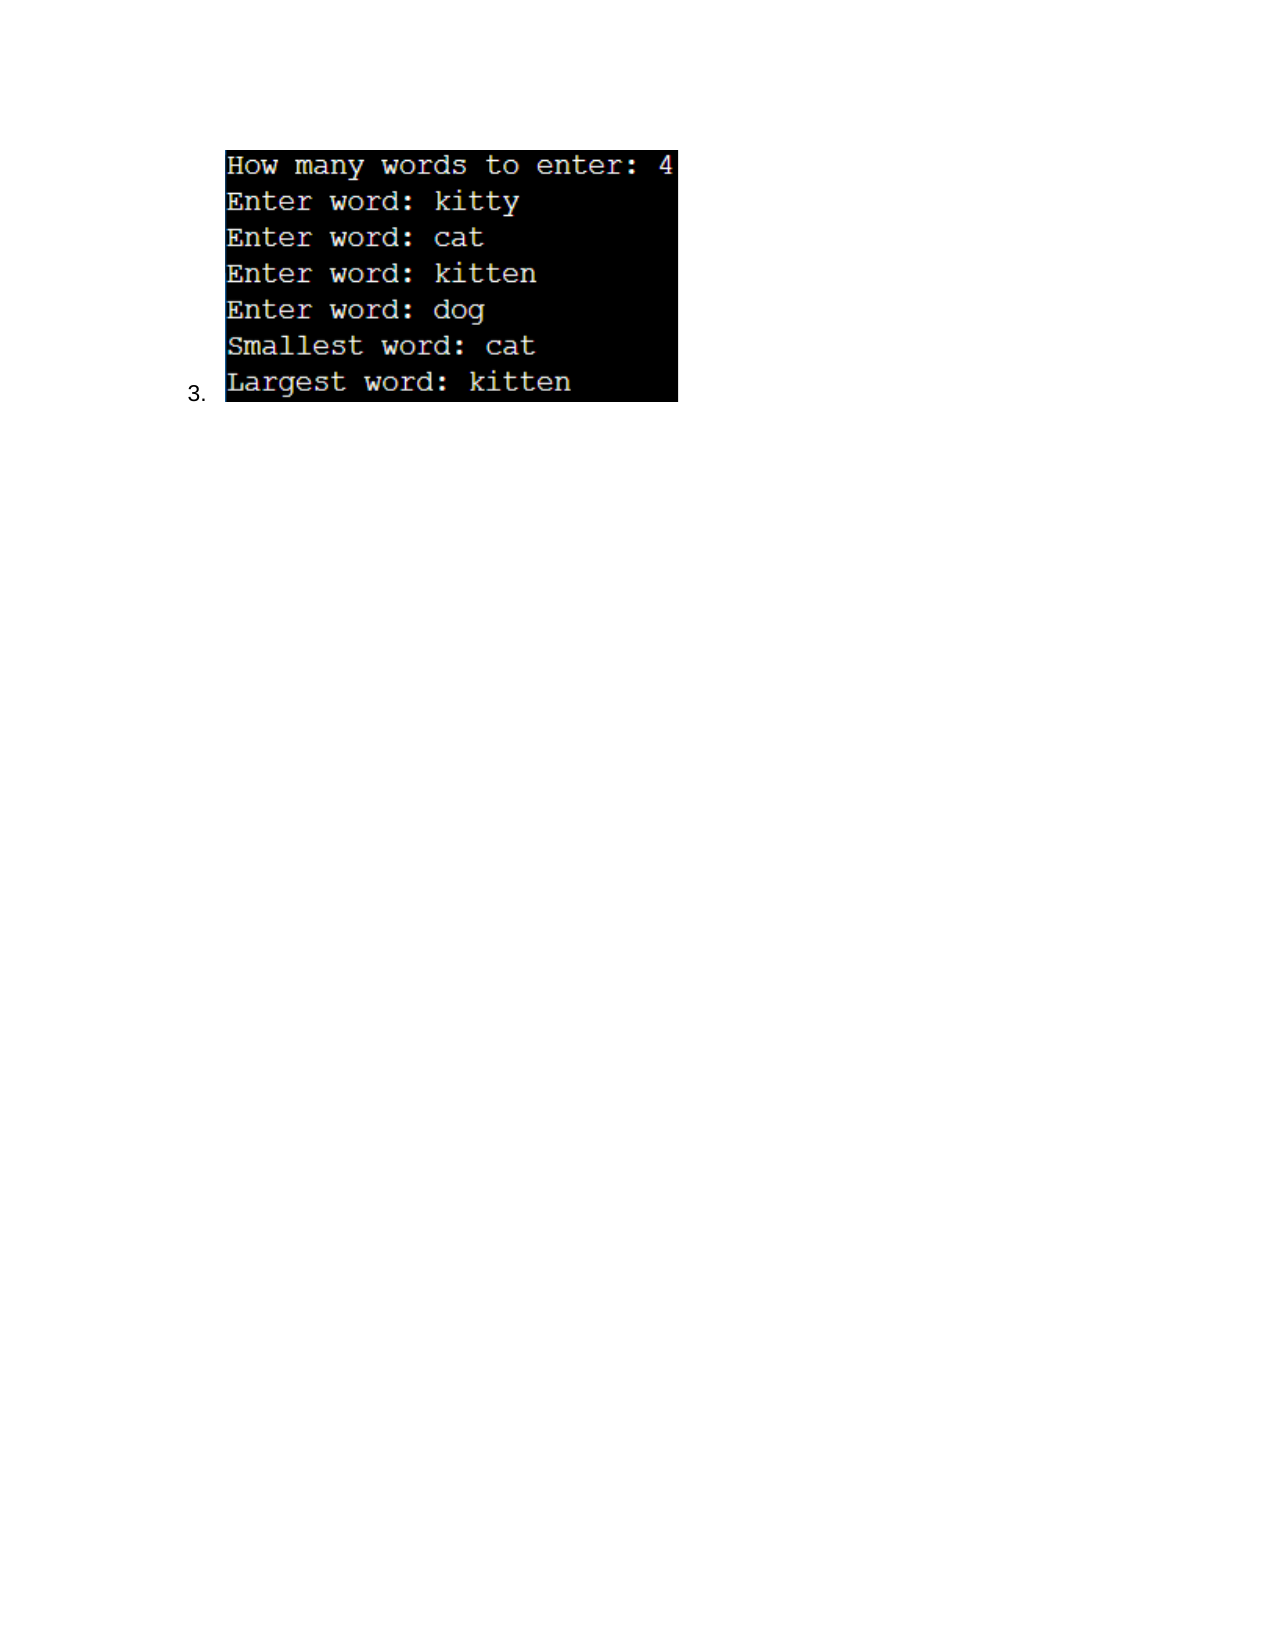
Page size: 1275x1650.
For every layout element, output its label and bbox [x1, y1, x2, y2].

picture [225, 150, 679, 402]
